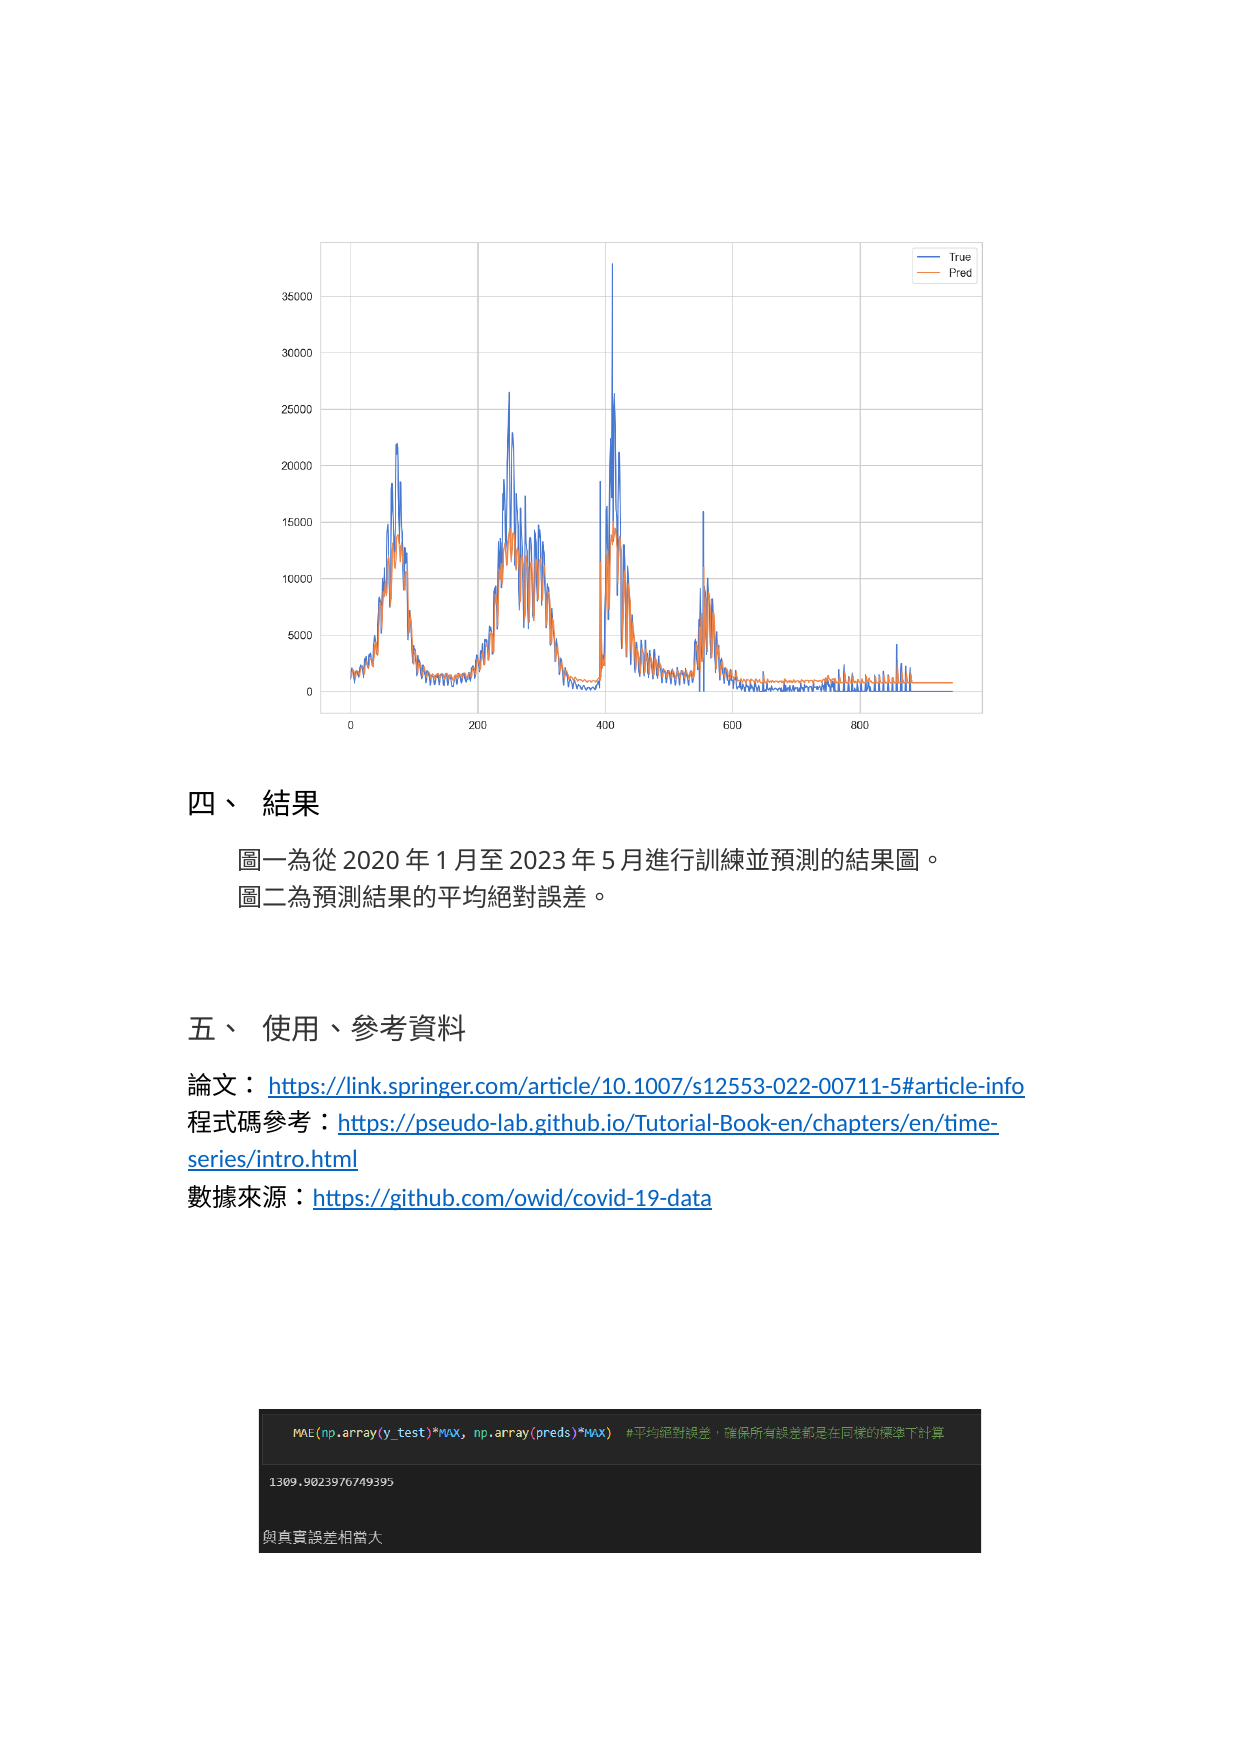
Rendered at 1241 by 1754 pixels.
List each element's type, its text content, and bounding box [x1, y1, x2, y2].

text 圖一為從2020年1月至2023年5月進行訓練並預測的結果圖。 [187, 839, 1053, 877]
text 論文： https://link.springer.com/article/10.1007/s12553-022-00711-5#article-info [187, 1064, 1053, 1102]
text 程式碼參考：https://pseudo-lab.github.io/Tutorial-Book-en/chapters/en/time-series/intro.html [187, 1102, 1053, 1177]
picture [258, 1409, 982, 1553]
text 圖二為預測結果的平均絕對誤差。 [187, 877, 1053, 914]
list 使用、參考資料 [187, 989, 1053, 1064]
text 數據來源：https://github.com/owid/covid-19-data [187, 1177, 1053, 1214]
picture [275, 237, 988, 737]
